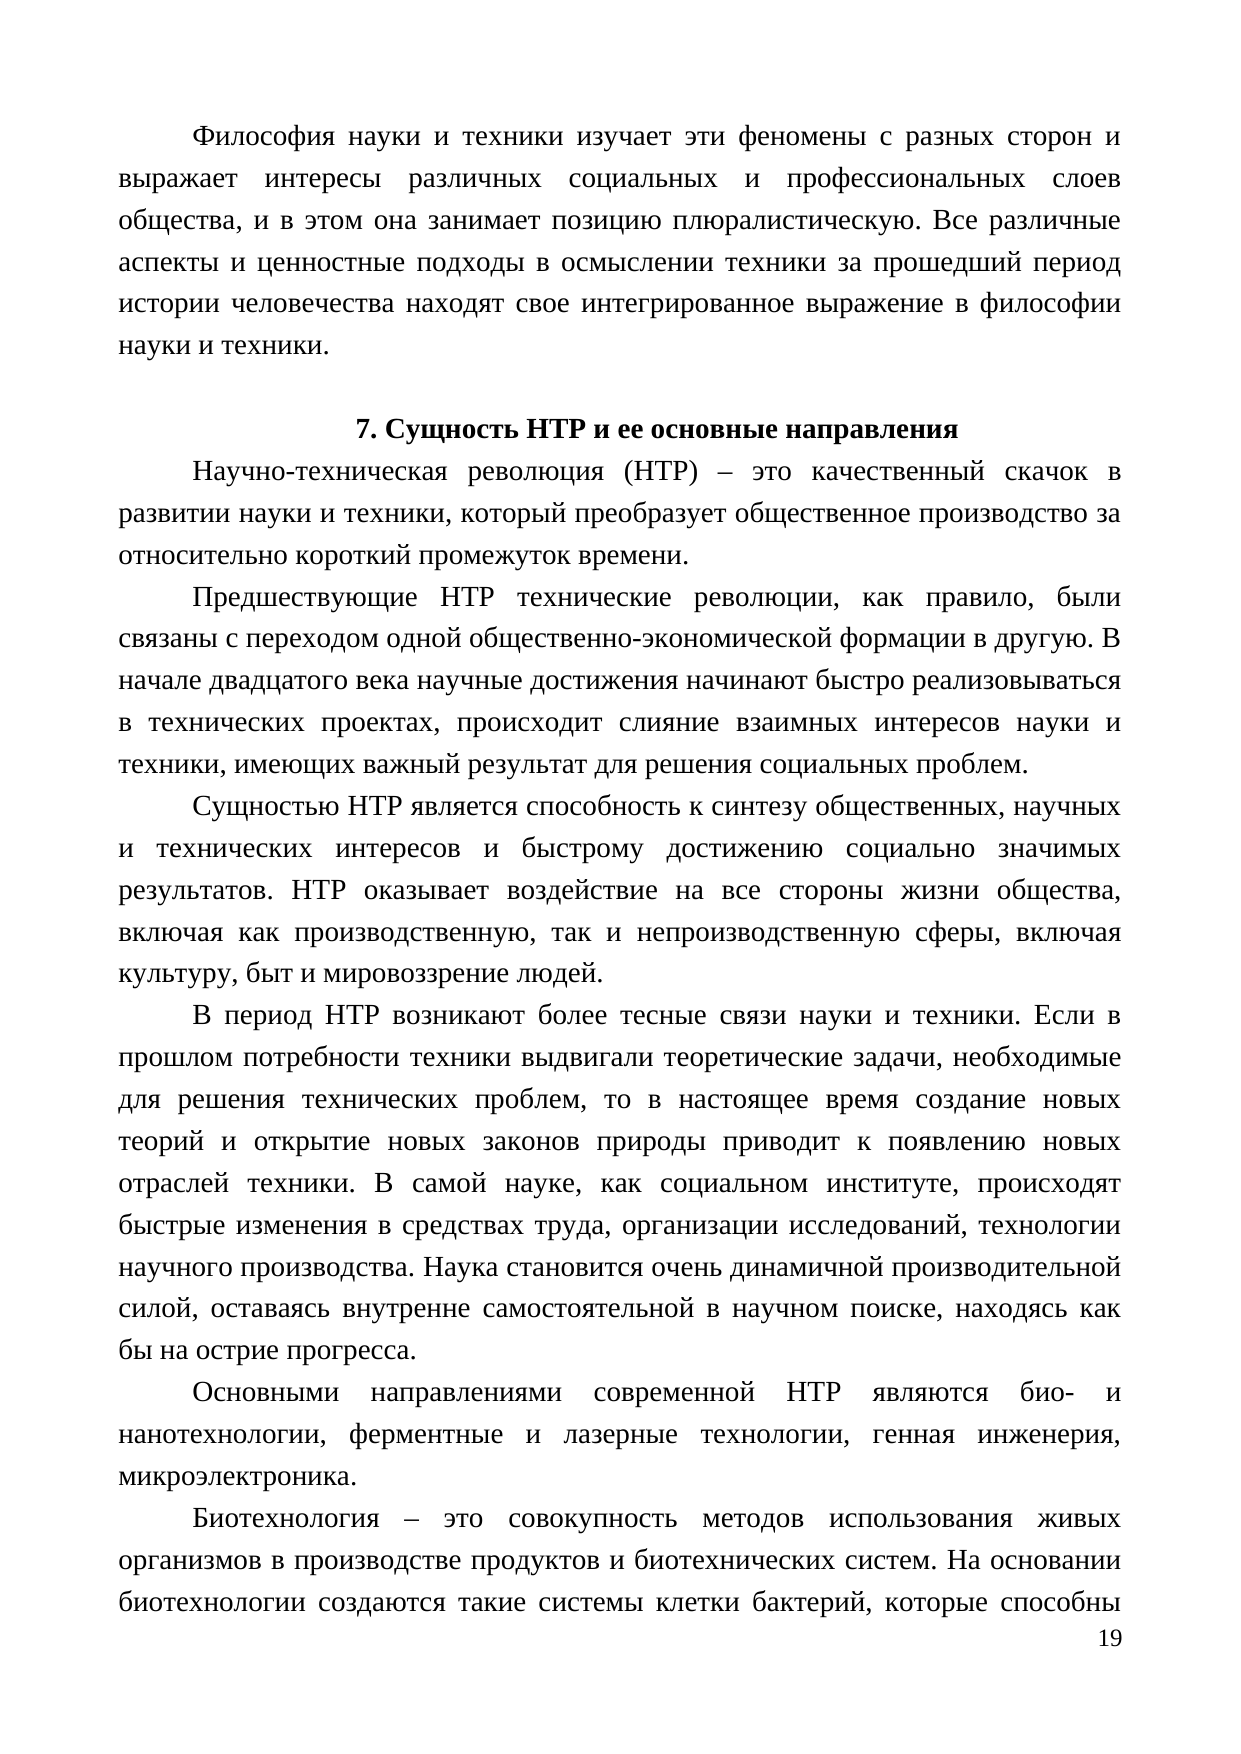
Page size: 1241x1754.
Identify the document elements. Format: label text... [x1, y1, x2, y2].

text Сущностью НТР является способность к синтезу общественных, научных и технических интересов и быстрому достижению социально значимых результатов. НТР оказывает воздействие на все стороны жизни общества, включая как производственную, так и непроизводственную сферы, включая культуру, быт и мировоззрение людей. [118, 788, 1122, 989]
text Предшествующие НТР технические революции, как правило, были связаны с переходом одной общественно-экономической формации в другую. В начале двадцатого века научные достижения начинают быстро реализовываться в технических проектах, происходит слияние взаимных интересов науки и техники, имеющих важный результат для решения социальных проблем. [118, 579, 1122, 780]
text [118, 1500, 1122, 1617]
text Философия науки и техники изучает эти феномены с разных сторон и выражает интересы различных социальных и профессиональных слоев общества, и в этом она занимает позицию плюралистическую. Все различные аспекты и ценностные подходы в осмыслении техники за прошедший период истории человечества находят свое интегрированное выражение в философии науки и техники. [118, 118, 1122, 361]
text Научно-техническая революция (НТР) – это качественный скачок в развитии науки и техники, который преобразует общественное производство за относительно короткий промежуток времени. [118, 453, 1122, 570]
text Основными направлениями современной НТР являются био- и нанотехнологии, ферментные и лазерные технологии, генная инженерия, микроэлектроника. [118, 1374, 1122, 1492]
text В период НТР возникают более тесные связи науки и техники. Если в прошлом потребности техники выдвигали теоретические задачи, необходимые для решения технических проблем, то в настоящее время создание новых теорий и открытие новых законов природы приводит к появлению новых отраслей техники. В самой науке, как социальном институте, происходят быстрые изменения в средствах труда, организации исследований, технологии научного производства. Наука становится очень динамичной производительной силой, оставаясь внутренне самостоятельной в научном поиске, находясь как бы на острие прогресса. [118, 997, 1122, 1366]
text 7. Сущность НТР и ее основные направления [118, 411, 1122, 445]
